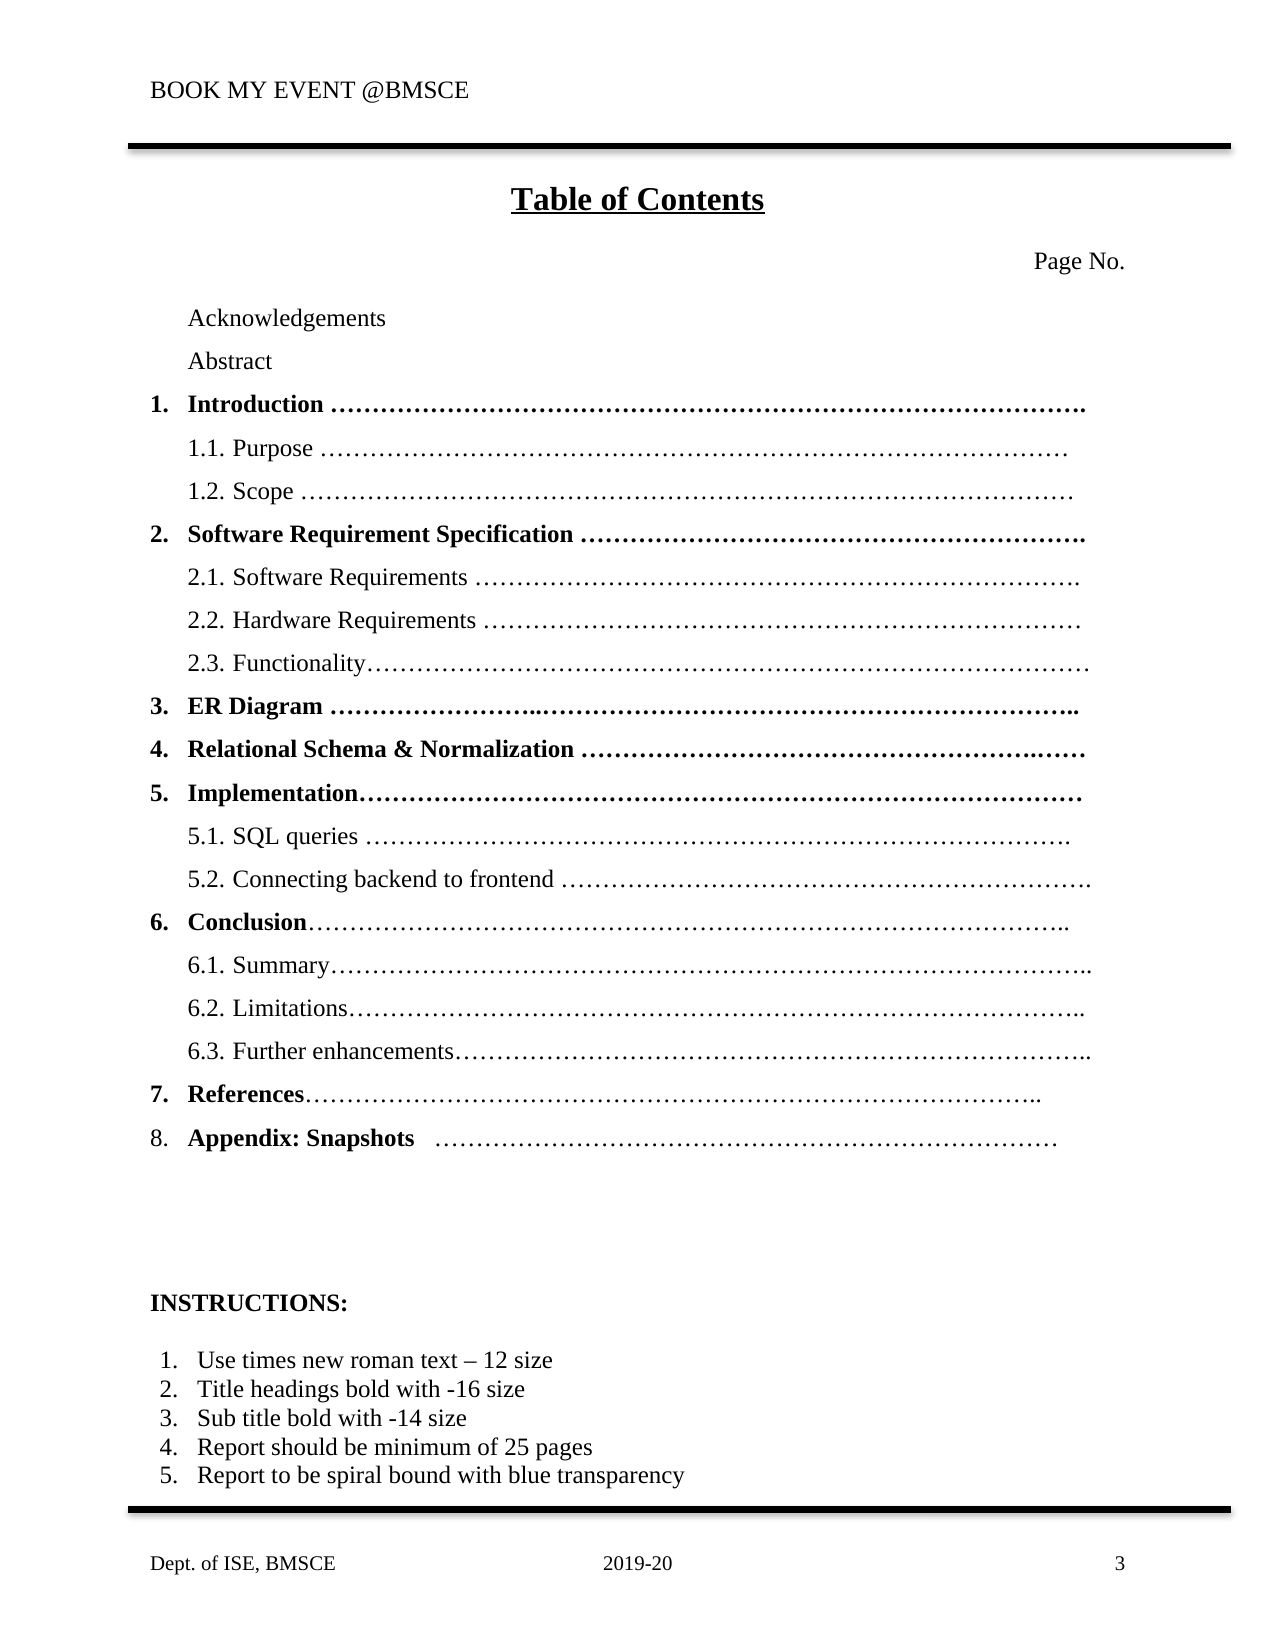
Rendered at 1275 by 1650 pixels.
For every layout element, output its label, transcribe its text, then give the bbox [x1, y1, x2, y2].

list ER Diagram ……………………..……………………………………………………….. [150, 691, 1125, 720]
list Hardware Requirements ……………………………………………………………… [187, 605, 1125, 634]
list Implementation…………………………………………………………………………… [150, 778, 1125, 806]
text INSTRUCTIONS: [150, 1288, 1125, 1317]
list Purpose ……………………………………………………………………………… [187, 433, 1125, 461]
list Use times new roman text – 12 size [159, 1346, 1125, 1374]
list Functionality…………………………………………………………………………… [187, 648, 1125, 677]
list Scope ………………………………………………………………………………… [187, 476, 1125, 504]
text Acknowledgements [187, 303, 1125, 332]
list Appendix: Snapshots ………………………………………………………………… [150, 1123, 1125, 1151]
list Introduction ………………………………………………………………………………. [150, 389, 1125, 418]
list Connecting backend to frontend ………………………………………………………. [187, 864, 1125, 893]
list SQL queries …………………………………………………………………………. [187, 821, 1125, 849]
list Limitations…………………………………………………………………………….. [187, 993, 1125, 1022]
list Further enhancements………………………………………………………………….. [187, 1036, 1125, 1065]
list Title headings bold with -16 size [159, 1374, 1125, 1403]
title Table of Contents [150, 179, 1125, 217]
list Sub title bold with -14 size [159, 1403, 1125, 1432]
list Relational Schema & Normalization ……………………………………………….…… [150, 734, 1125, 763]
list Report should be minimum of 25 pages [159, 1432, 1125, 1461]
list Software Requirements ………………………………………………………………. [187, 562, 1125, 591]
list Report to be spiral bound with blue transparency [159, 1461, 1125, 1489]
list References…………………………………………………………………………….. [150, 1079, 1125, 1108]
list Conclusion……………………………………………………………………………….. [150, 907, 1125, 936]
list Summary……………………………………………………………………………….. [187, 950, 1125, 979]
list Software Requirement Specification ……………………………………………………. [150, 519, 1125, 548]
text Page No. [225, 246, 1125, 274]
text Abstract [187, 346, 1125, 375]
